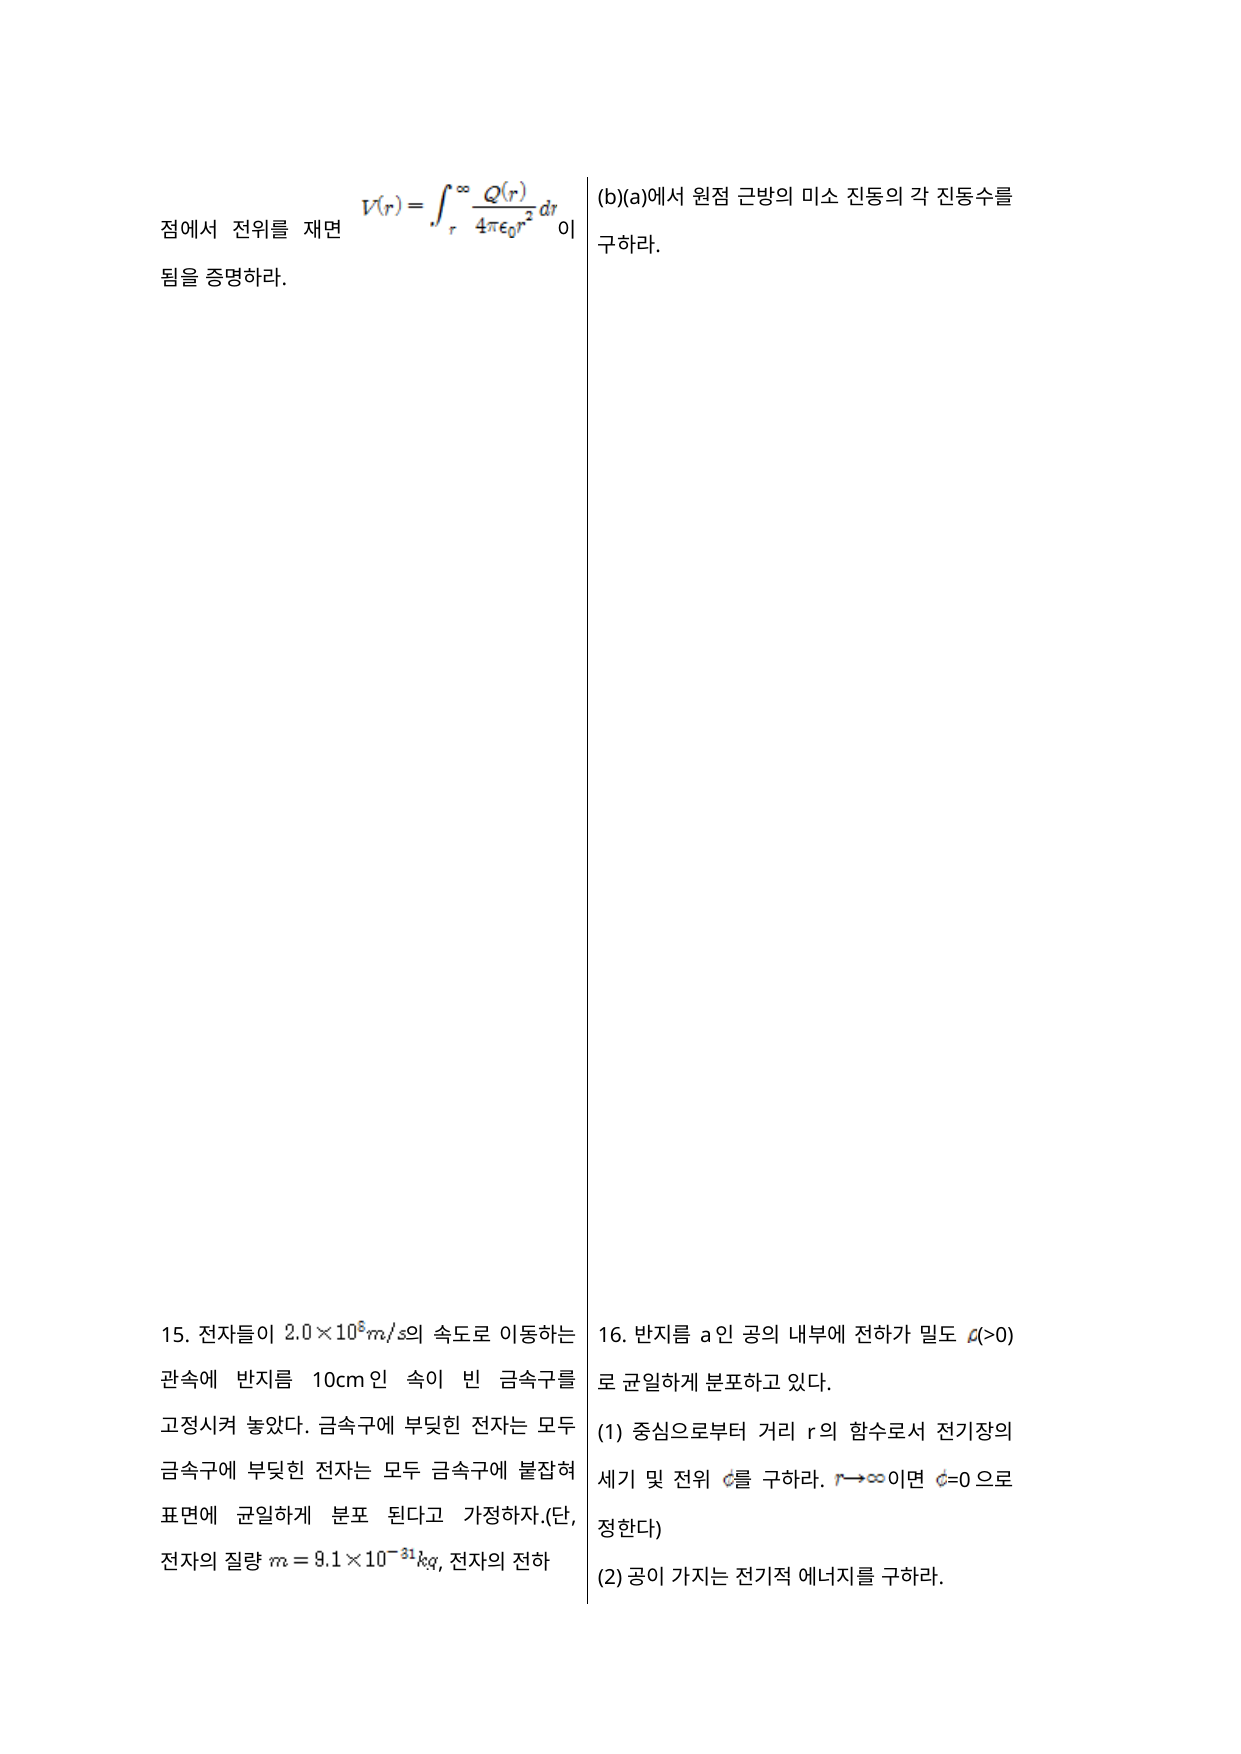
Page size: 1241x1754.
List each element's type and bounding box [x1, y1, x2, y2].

table_header [588, 1315, 1024, 1604]
picture [833, 1466, 887, 1488]
picture [721, 1466, 734, 1488]
picture [934, 1466, 947, 1488]
picture [283, 1318, 406, 1343]
picture [356, 180, 558, 238]
picture [268, 1545, 438, 1570]
table_header [588, 177, 1024, 1315]
table_header [150, 177, 587, 1315]
picture [965, 1321, 978, 1343]
table_header [150, 1315, 587, 1604]
